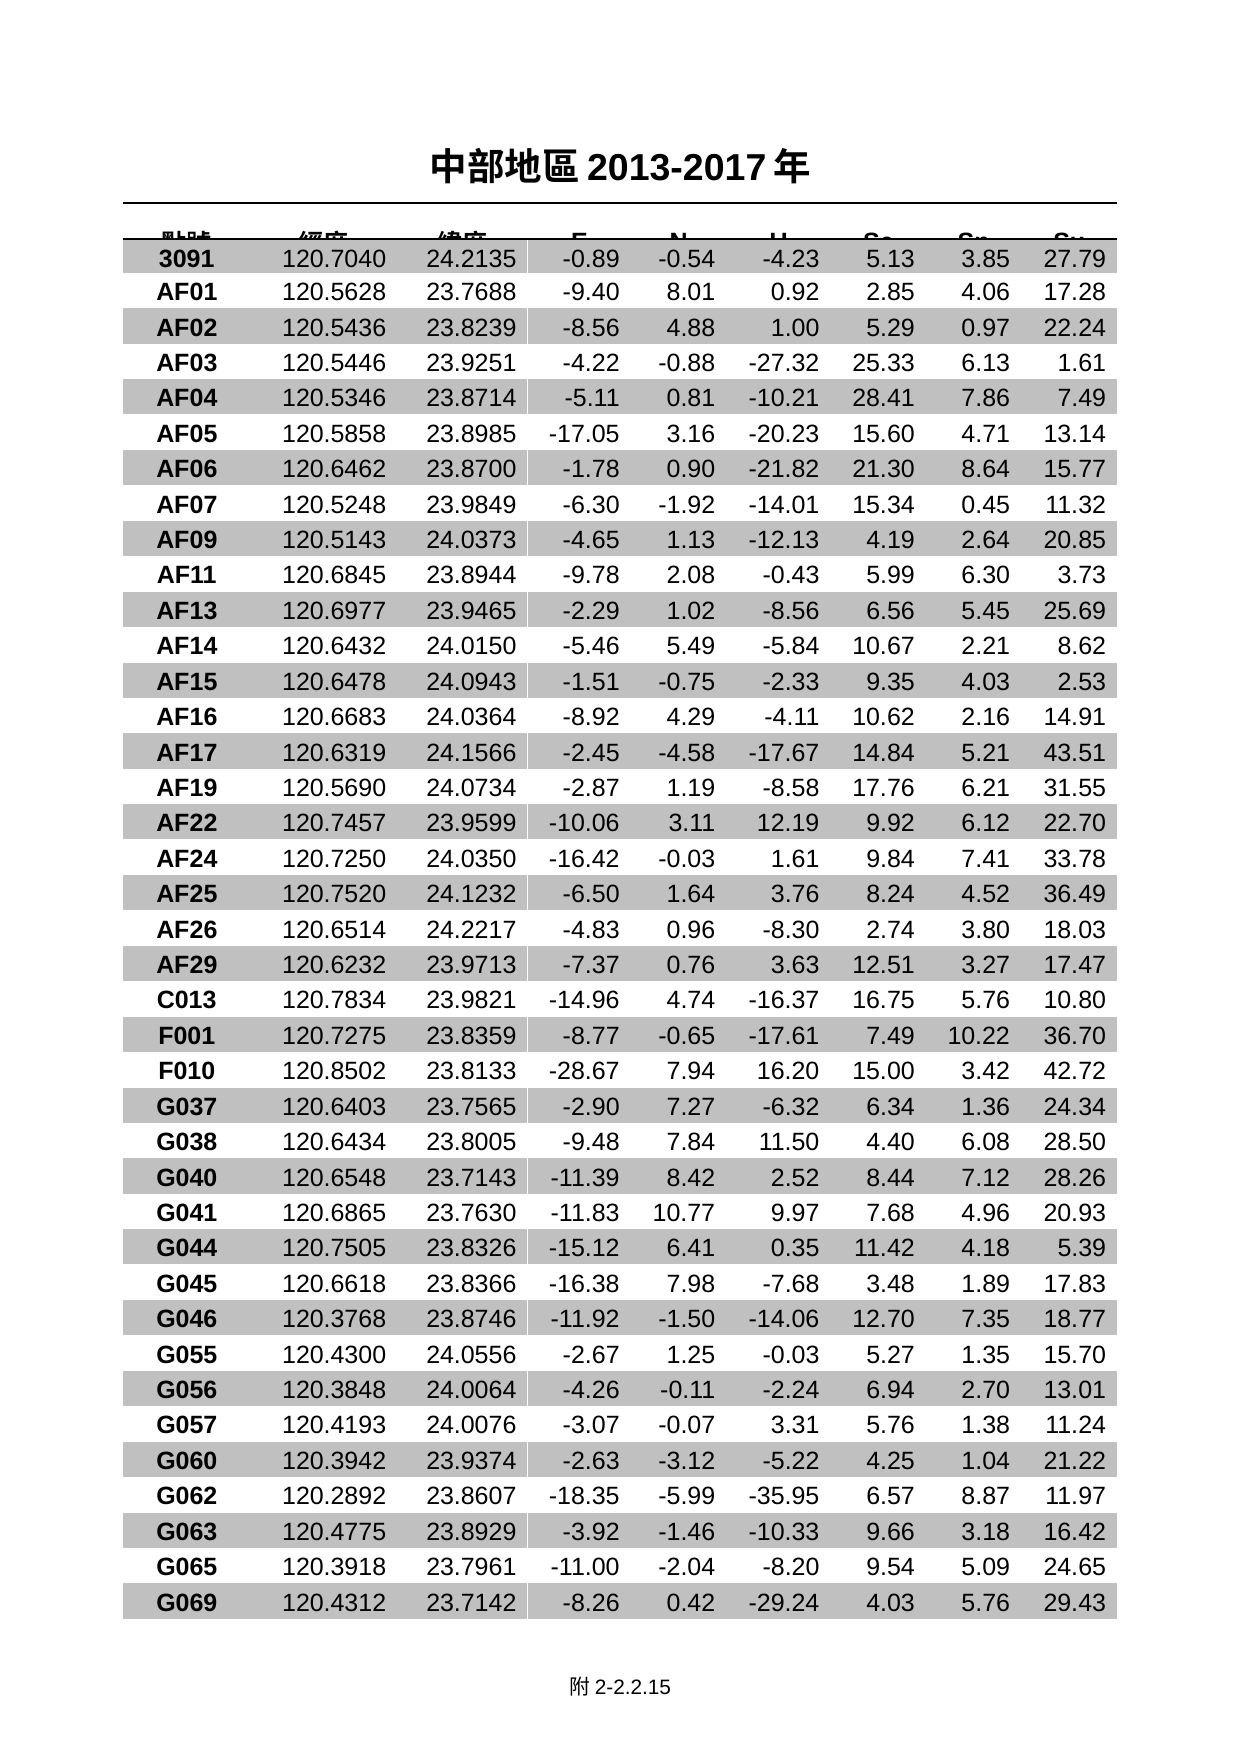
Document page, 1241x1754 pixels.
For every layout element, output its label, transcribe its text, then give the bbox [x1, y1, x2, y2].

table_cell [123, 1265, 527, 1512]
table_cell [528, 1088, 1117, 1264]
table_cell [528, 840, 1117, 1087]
text 中部地區2013-2017年 [118, 127, 1122, 202]
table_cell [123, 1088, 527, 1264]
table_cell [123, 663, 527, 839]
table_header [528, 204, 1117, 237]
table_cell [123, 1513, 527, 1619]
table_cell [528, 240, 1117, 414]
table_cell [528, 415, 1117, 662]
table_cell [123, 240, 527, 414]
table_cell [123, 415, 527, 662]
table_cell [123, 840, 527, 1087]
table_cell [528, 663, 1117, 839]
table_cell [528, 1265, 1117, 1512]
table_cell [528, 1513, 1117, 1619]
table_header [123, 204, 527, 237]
